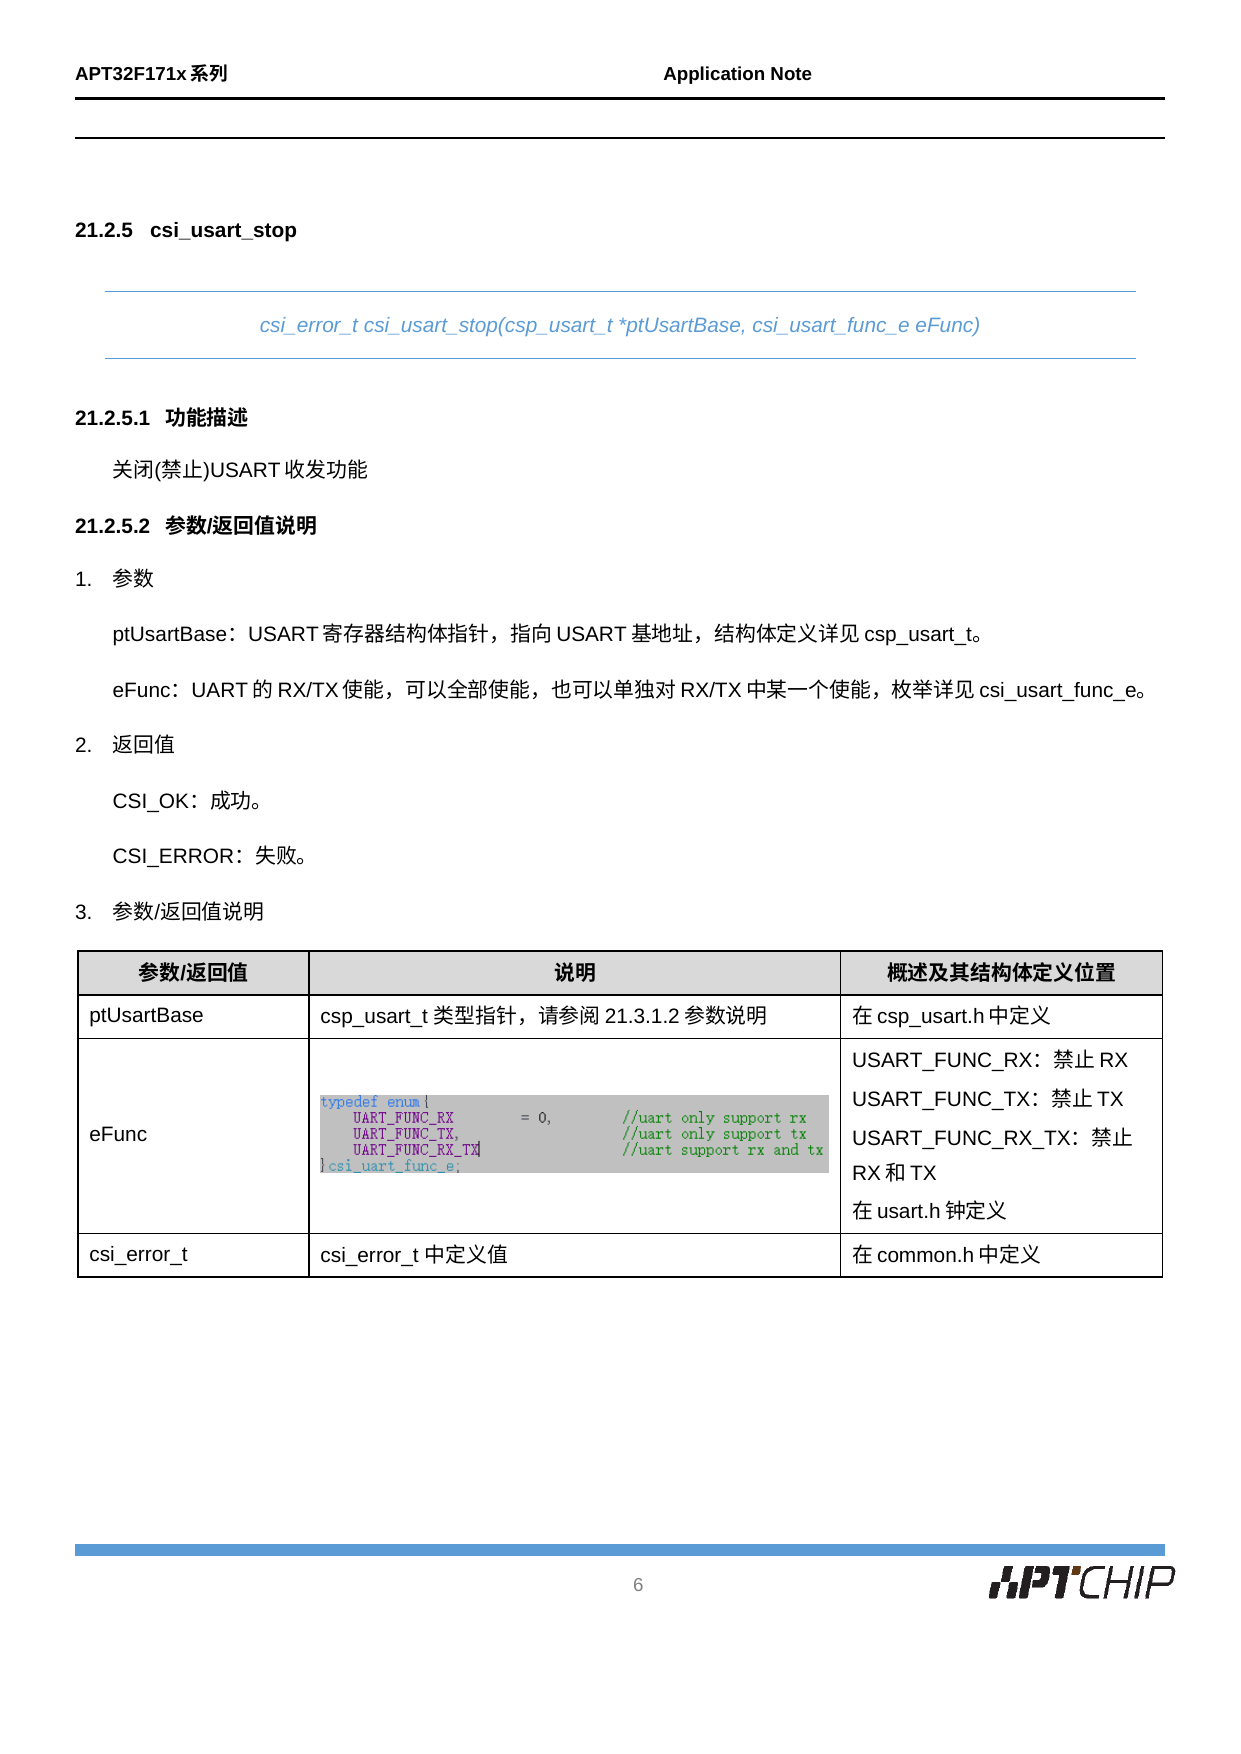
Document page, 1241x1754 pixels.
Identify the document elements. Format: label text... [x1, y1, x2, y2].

picture [320, 1095, 829, 1173]
text csi_error_t csi_usart_stop(csp_usart_t *ptUsartBase, csi_usart_func_e eFunc) [104, 292, 1136, 359]
subtitle 功能描述 [75, 400, 1165, 432]
table_cell [310, 1039, 840, 1233]
table_cell csi_error_t [79, 1234, 308, 1276]
table_cell USART_FUNC_RX：禁止RX USART_FUNC_TX：禁止TX USART_FUNC_RX_TX：禁止RX和TX 在usart.h钟定义 [841, 1039, 1162, 1233]
table_cell eFunc [79, 1039, 308, 1233]
table_header 参数/返回值 [79, 952, 308, 994]
table_cell csi_error_t 中定义值 [310, 1234, 840, 1276]
list 参数 [75, 562, 1165, 592]
subtitle csi_usart_stop [75, 218, 1165, 242]
table_cell 在csp_usart.h中定义 [841, 996, 1162, 1038]
subtitle 参数/返回值说明 [75, 508, 1165, 541]
text ptUsartBase：USART寄存器结构体指针，指向USART基地址，结构体定义详见csp_usart_t。 [112, 617, 1165, 647]
text eFunc：UART的RX/TX使能，可以全部使能，也可以单独对RX/TX中某一个使能，枚举详见csi_usart_func_e。 [112, 673, 1165, 703]
table_header 说明 [310, 952, 840, 994]
list 返回值 [75, 728, 1165, 758]
table_cell csp_usart_t 类型指针，请参阅21.3.1.2参数说明 [310, 996, 840, 1038]
picture [987, 1562, 1176, 1601]
list 参数/返回值说明 [75, 895, 1165, 925]
text CSI_OK：成功。 [75, 784, 1165, 814]
text CSI_ERROR：失败。 [75, 839, 1165, 869]
text 关闭(禁止)USART收发功能 [75, 453, 1165, 483]
table_header 概述及其结构体定义位置 [841, 952, 1162, 994]
table_cell 在common.h中定义 [841, 1234, 1162, 1276]
table_cell ptUsartBase [79, 996, 308, 1038]
